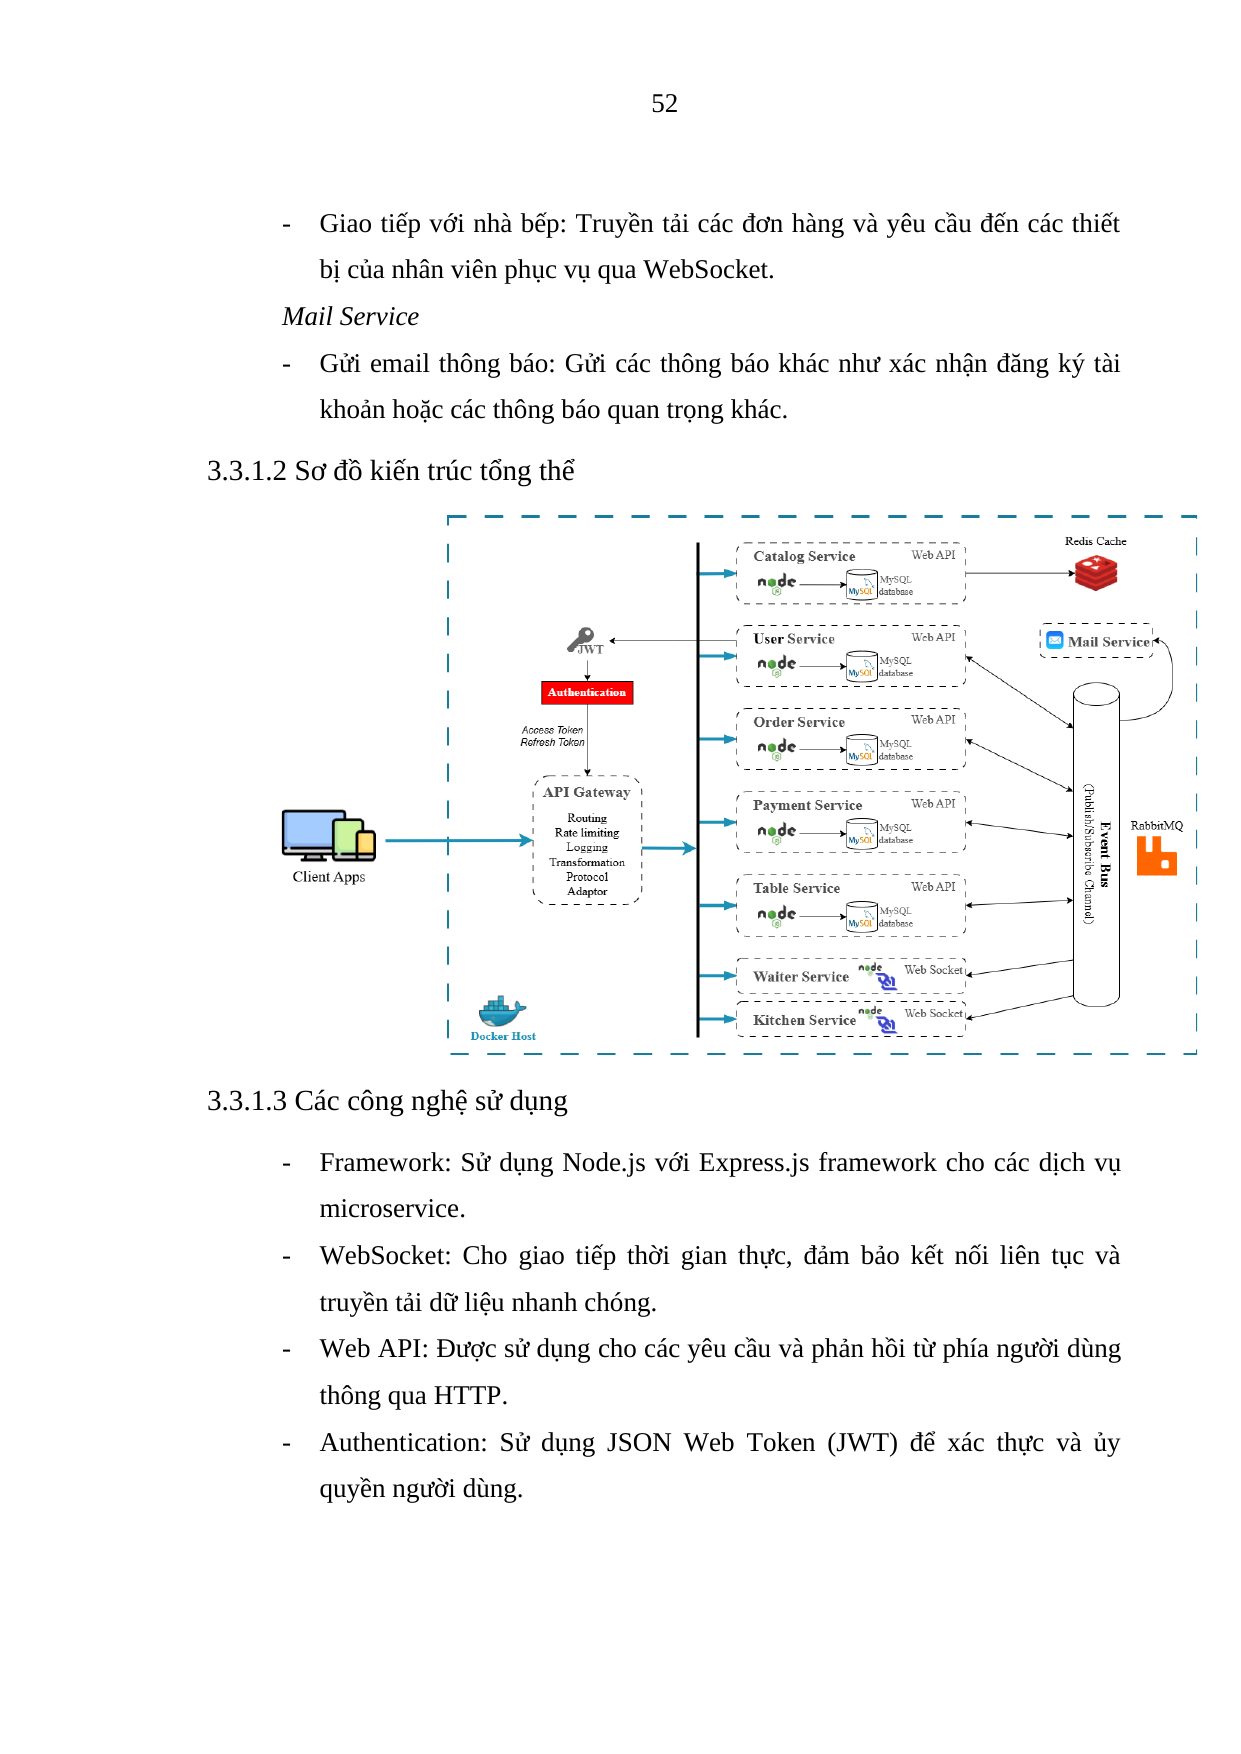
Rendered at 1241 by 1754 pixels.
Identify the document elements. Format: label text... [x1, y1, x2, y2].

list Gửi email thông báo: Gửi các thông báo khác như xác nhận đăng ký tài khoản hoặc các thông báo quan trọng khác. [282, 347, 1122, 424]
subtitle Sơ đồ kiến trúc tổng thể [207, 453, 1122, 486]
picture [281, 515, 1198, 1055]
list Authentication: Sử dụng JSON Web Token (JWT) để xác thực và ủy quyền người dùng. [282, 1426, 1122, 1504]
list WebSocket: Cho giao tiếp thời gian thực, đảm bảo kết nối liên tục và truyền tải dữ liệu nhanh chóng. [282, 1239, 1122, 1317]
list Framework: Sử dụng Node.js với Express.js framework cho các dịch vụ microservice. [282, 1146, 1122, 1224]
list Giao tiếp với nhà bếp: Truyền tải các đơn hàng và yêu cầu đến các thiết bị của nhân viên phục vụ qua WebSocket. [282, 207, 1122, 284]
text Mail Service [207, 300, 1122, 331]
list Web API: Được sử dụng cho các yêu cầu và phản hồi từ phía người dùng thông qua HTTP. [282, 1332, 1122, 1410]
subtitle Các công nghệ sử dụng [207, 1083, 1122, 1117]
